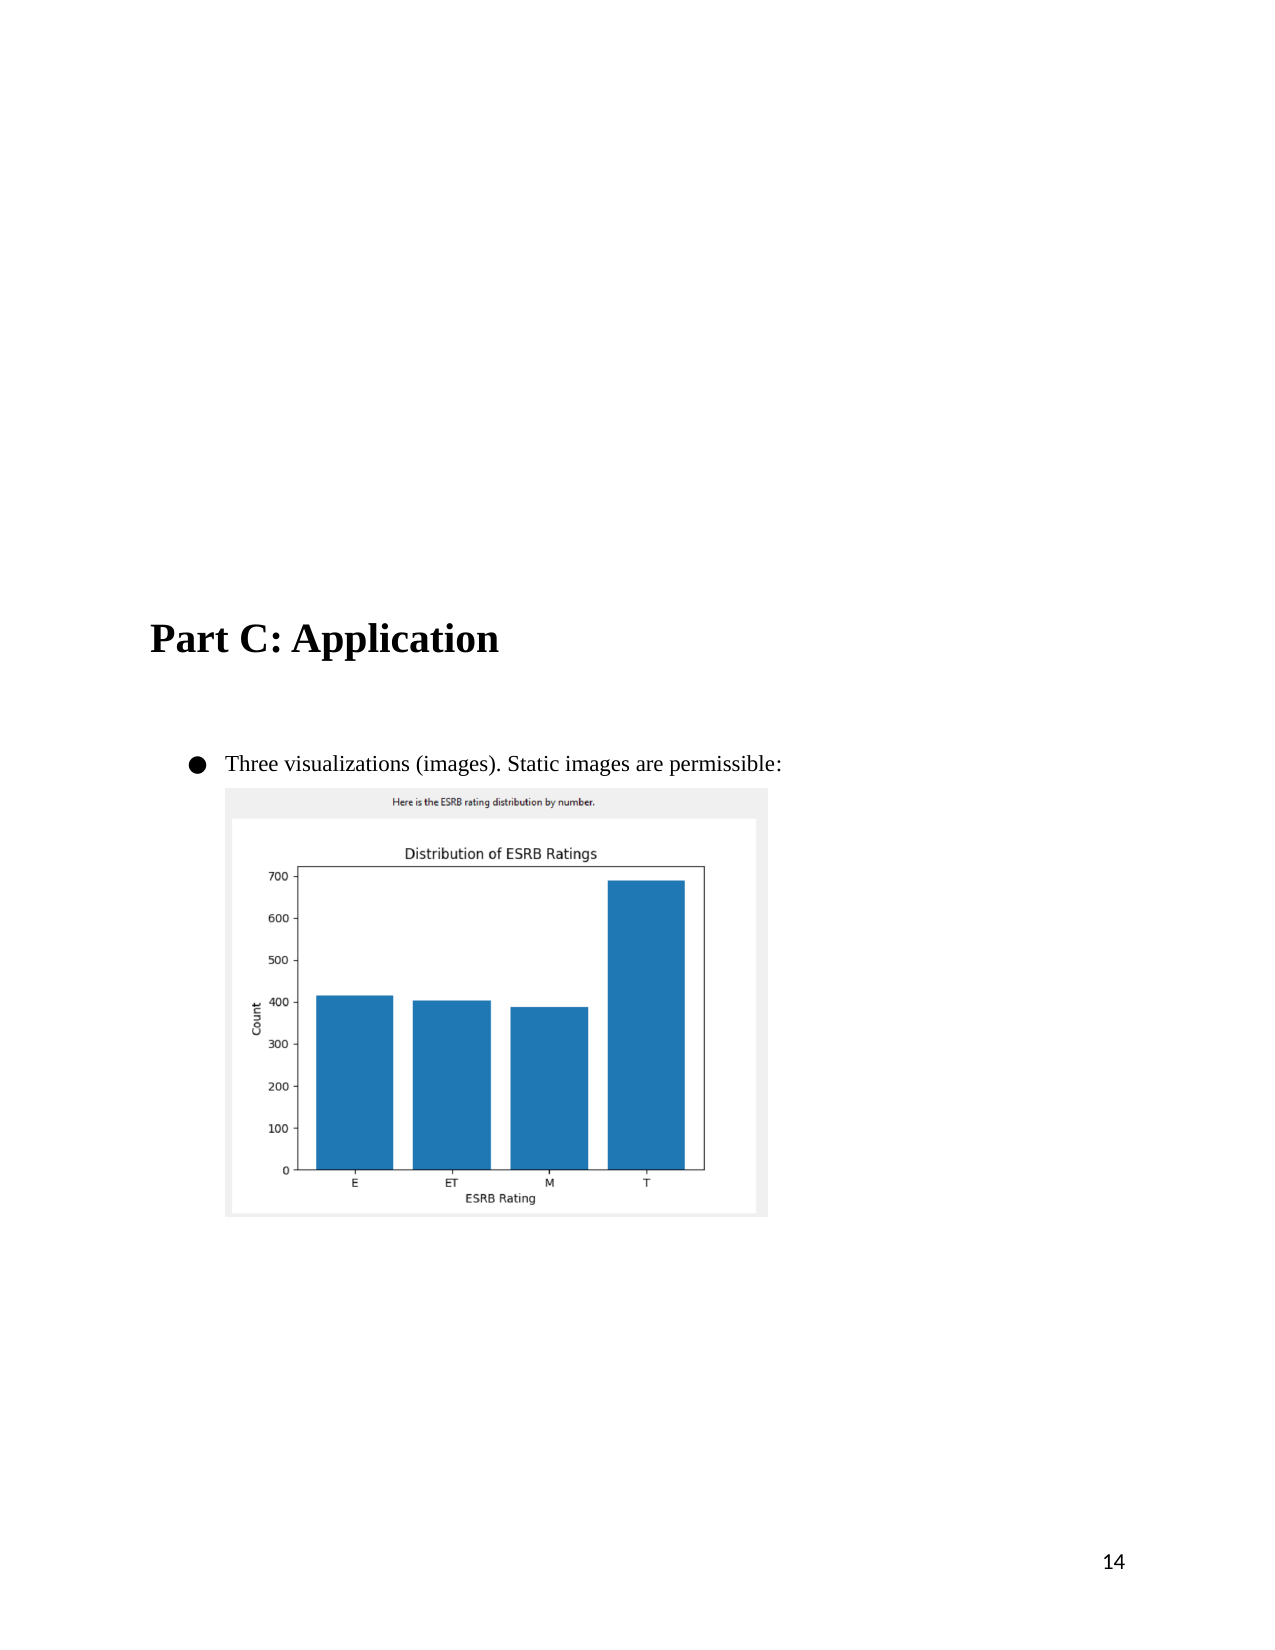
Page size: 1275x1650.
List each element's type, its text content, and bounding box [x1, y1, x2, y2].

list Three visualizations (images). Static images are permissible: [187, 737, 1125, 784]
subtitle Part C: Application [150, 613, 1125, 661]
picture [225, 788, 768, 1217]
